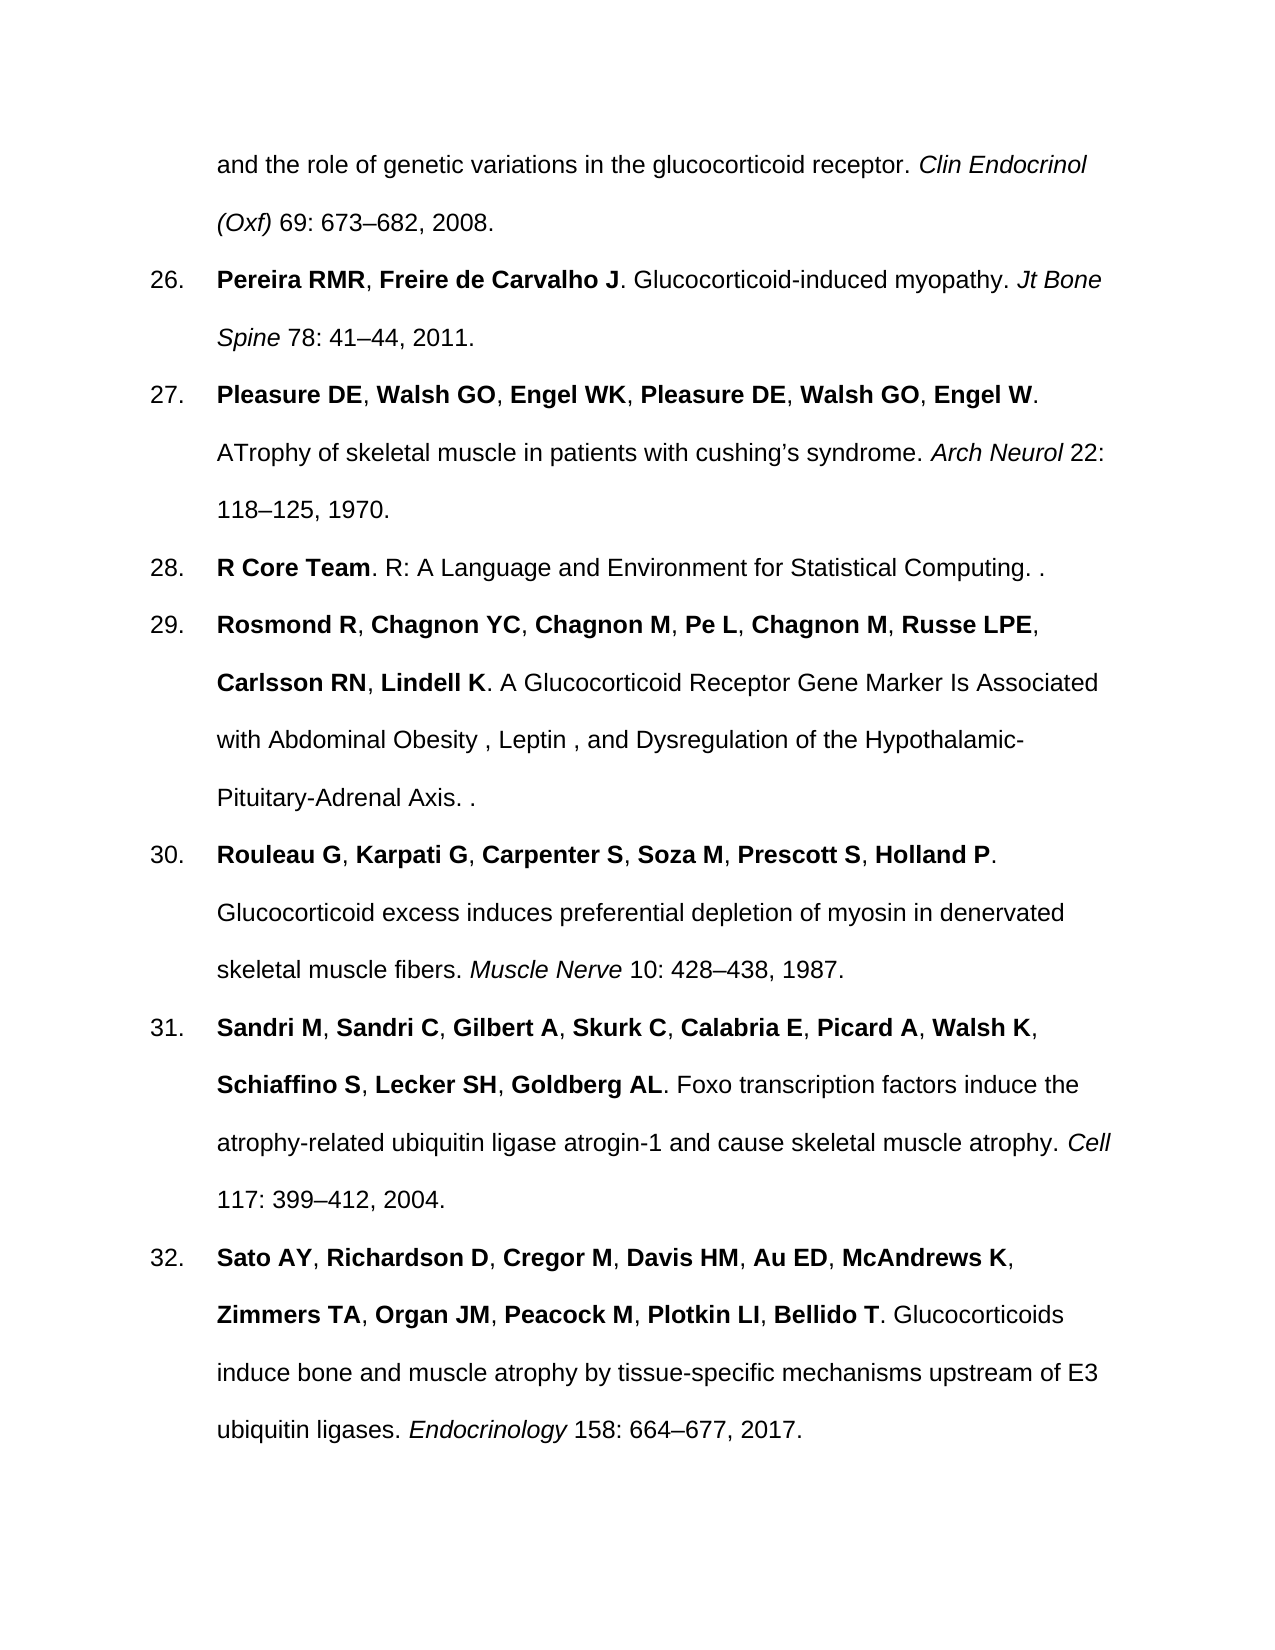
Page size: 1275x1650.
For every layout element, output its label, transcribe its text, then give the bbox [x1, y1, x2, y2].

text 32. Sato AY, Richardson D, Cregor M, Davis HM, Au ED, McAndrews K, Zimmers TA, Organ JM, Peacock M, Plotkin LI, Bellido T. Glucocorticoids induce bone and muscle atrophy by tissue-specific mechanisms upstream of E3 ubiquitin ligases. Endocrinology 158: 664–677, 2017. [150, 1242, 1125, 1444]
text 26. Pereira RMR, Freire de Carvalho J. Glucocorticoid-induced myopathy. Jt Bone Spine 78: 41–44, 2011. [150, 265, 1125, 351]
text 30. Rouleau G, Karpati G, Carpenter S, Soza M, Prescott S, Holland P. Glucocorticoid excess induces preferential depletion of myosin in denervated skeletal muscle fibers. Muscle Nerve 10: 428–438, 1987. [150, 840, 1125, 984]
text 27. Pleasure DE, Walsh GO, Engel WK, Pleasure DE, Walsh GO, Engel W. ATrophy of skeletal muscle in patients with cushing’s syndrome. Arch Neurol 22: 118–125, 1970. [150, 380, 1125, 524]
text 31. Sandri M, Sandri C, Gilbert A, Skurk C, Calabria E, Picard A, Walsh K, Schiaffino S, Lecker SH, Goldberg AL. Foxo transcription factors induce the atrophy-related ubiquitin ligase atrogin-1 and cause skeletal muscle atrophy. Cell 117: 399–412, 2004. [150, 1012, 1125, 1214]
text 29. Rosmond R, Chagnon YC, Chagnon M, Pe L, Chagnon M, Russe LPE, Carlsson RN, Lindell K. A Glucocorticoid Receptor Gene Marker Is Associated with Abdominal Obesity , Leptin , and Dysregulation of the Hypothalamic- Pituitary-Adrenal Axis. . [150, 610, 1125, 811]
text 28. R Core Team. R: A Language and Environment for Statistical Computing. . [150, 552, 1125, 581]
